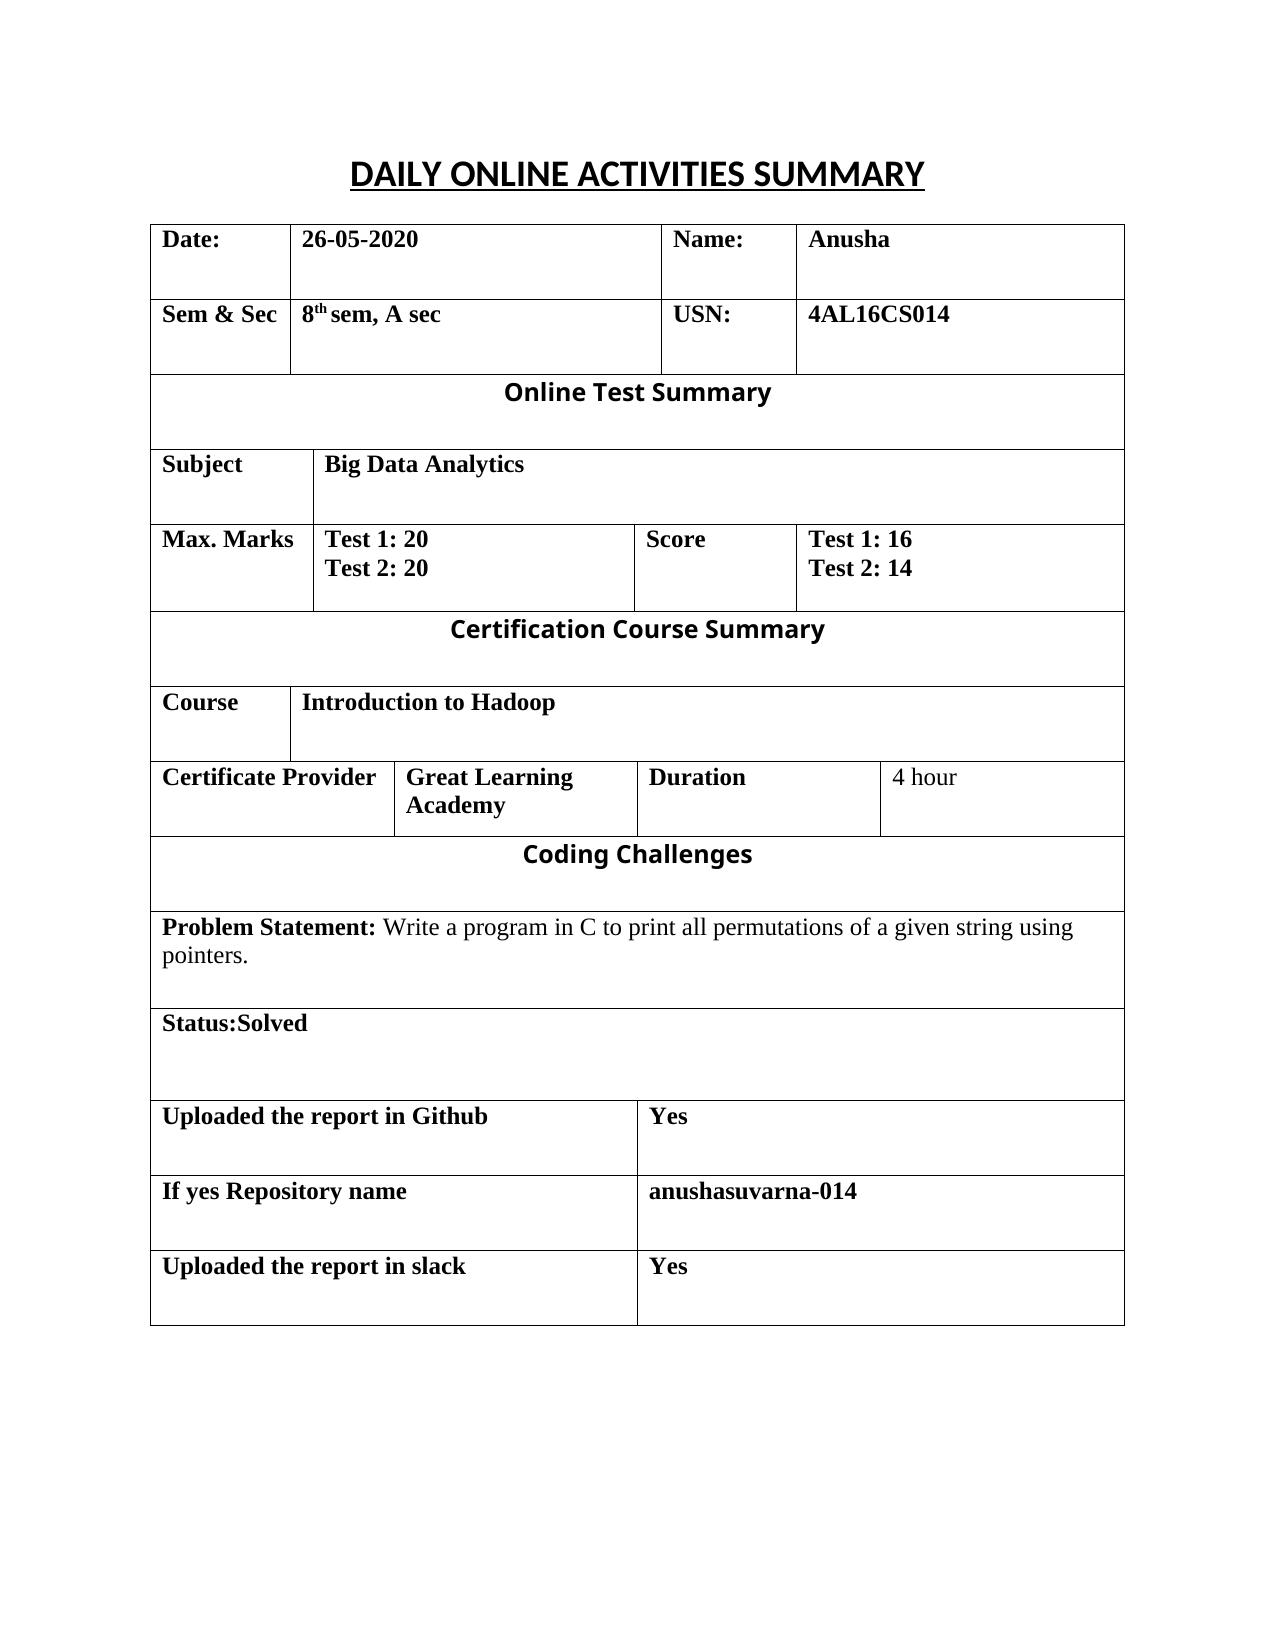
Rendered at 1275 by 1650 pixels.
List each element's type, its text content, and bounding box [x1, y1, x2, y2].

table_cell Uploaded the report in slack [151, 1251, 637, 1325]
table_cell Duration [638, 762, 880, 836]
table_header 26-05-2020 [291, 225, 661, 298]
table_cell Yes [638, 1251, 1124, 1325]
table_cell Subject [151, 450, 313, 523]
table_cell Coding Challenges [151, 837, 1124, 911]
table_cell Test 1: 20 Test 2: 20 [314, 525, 634, 611]
table_cell Score [635, 525, 796, 611]
table_cell Certification Course Summary [151, 612, 1124, 686]
table_header Date: [151, 225, 290, 298]
table_cell Course [151, 687, 290, 761]
table_header Name: [662, 225, 796, 298]
table_cell Online Test Summary [151, 375, 1124, 448]
table_cell Certificate Provider [151, 762, 394, 836]
text DAILY ONLINE ACTIVITIES SUMMARY [150, 150, 1125, 196]
table_cell Status:Solved [151, 1009, 1124, 1100]
table_cell anushasuvarna-014 [638, 1176, 1124, 1250]
table_cell USN: [662, 300, 796, 373]
table_cell Great Learning Academy [395, 762, 637, 836]
table_cell If yes Repository name [151, 1176, 637, 1250]
table_cell Test 1: 16 Test 2: 14 [797, 525, 1124, 611]
table_cell Introduction to Hadoop [291, 687, 1124, 761]
table_cell Max. Marks [151, 525, 313, 611]
table_cell 8th sem, A sec [291, 300, 661, 373]
table_cell Big Data Analytics [314, 450, 1124, 523]
table_cell Uploaded the report in Github [151, 1101, 637, 1175]
table_header Anusha [797, 225, 1124, 298]
table_cell 4AL16CS014 [797, 300, 1124, 373]
table_cell Yes [638, 1101, 1124, 1175]
table_cell 4 hour [881, 762, 1124, 836]
table_cell Problem Statement: Write a program in C to print all permutations of a given string using pointers. [151, 912, 1124, 1007]
table_cell Sem & Sec [151, 300, 290, 373]
